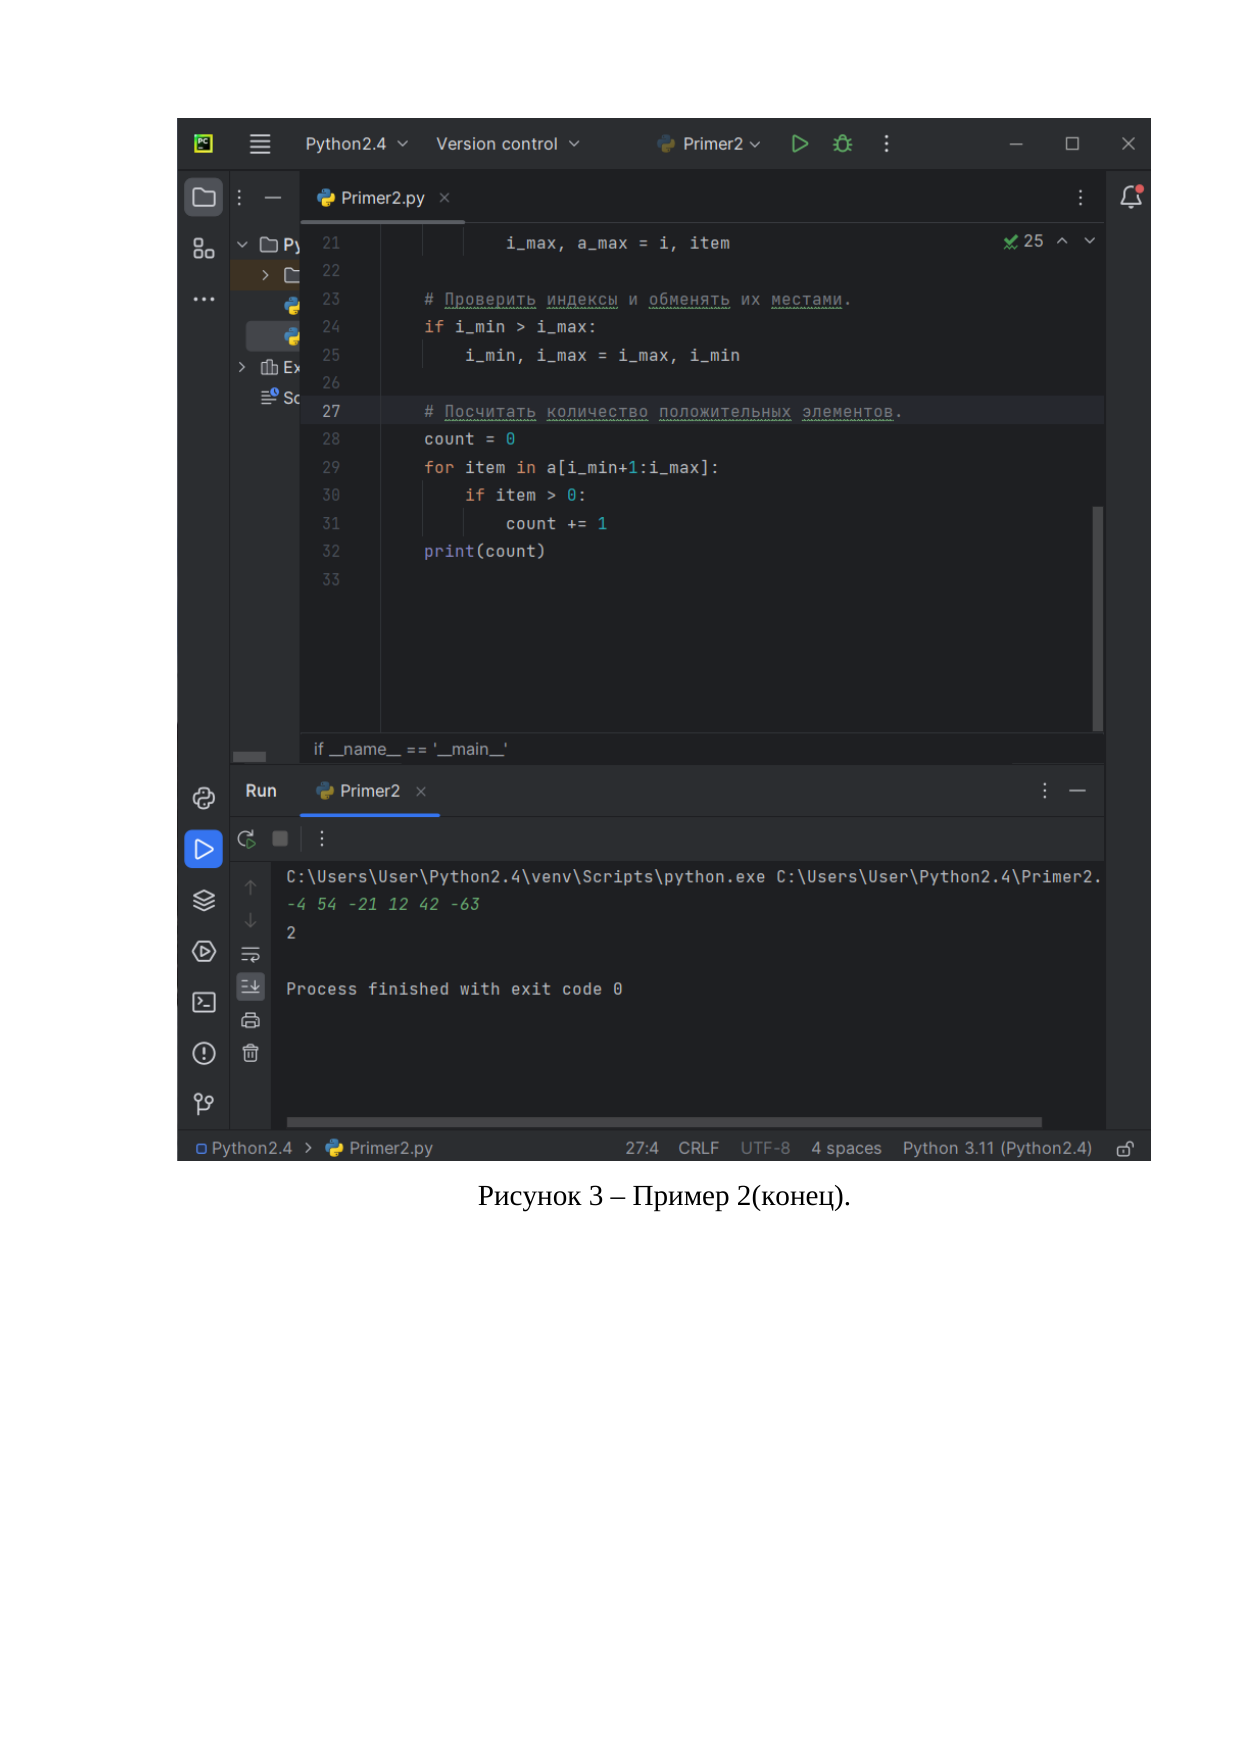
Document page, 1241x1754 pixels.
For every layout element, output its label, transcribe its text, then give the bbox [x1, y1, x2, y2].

picture [177, 118, 1151, 1161]
text Рисунок 3 – Пример 2(конец). [177, 1178, 1152, 1212]
